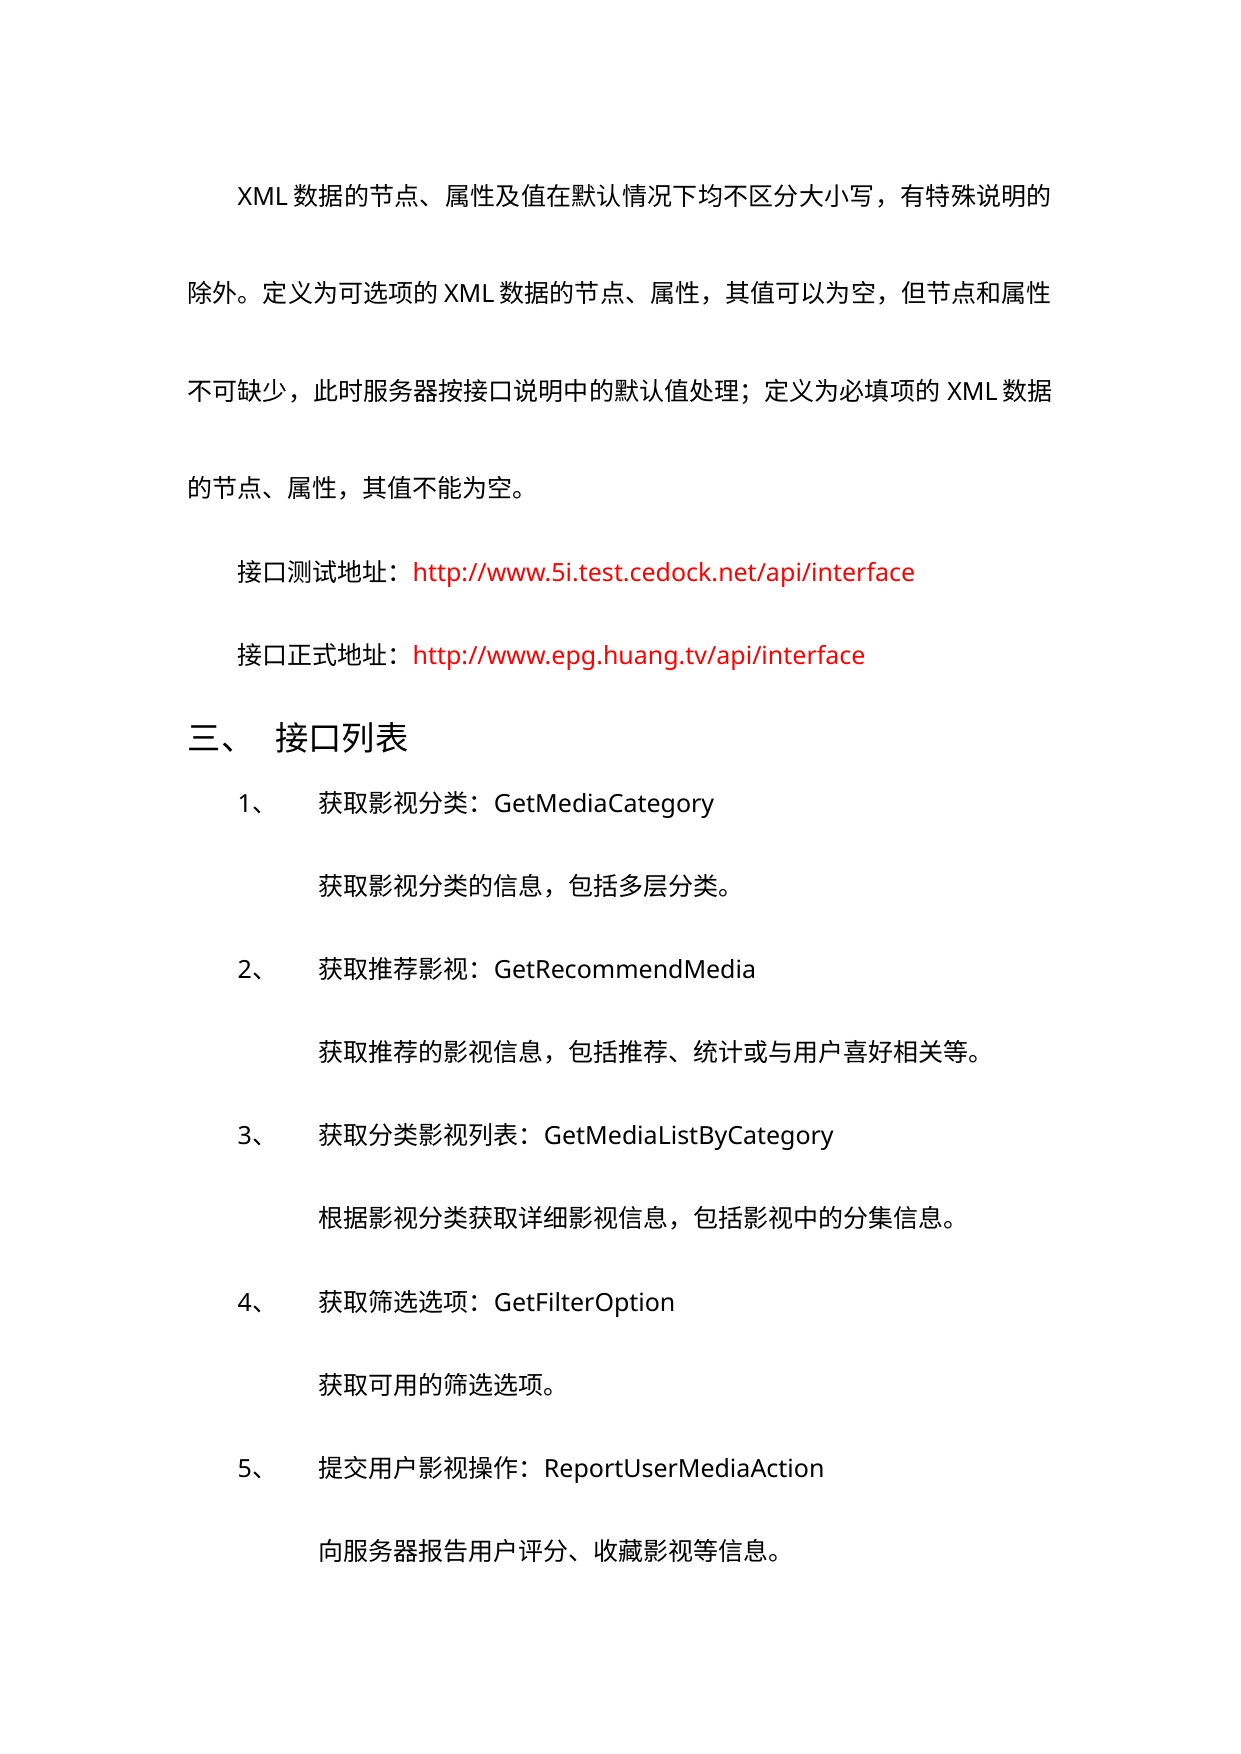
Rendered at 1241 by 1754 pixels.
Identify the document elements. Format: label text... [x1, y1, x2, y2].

list 获取筛选选项：GetFilterOption [237, 1268, 1053, 1333]
text 接口正式地址：http://www.epg.huang.tv/api/interface [187, 621, 1053, 686]
text 接口测试地址：http://www.5i.test.cedock.net/api/interface [187, 538, 1053, 603]
list 获取推荐影视：GetRecommendMedia [237, 935, 1053, 1000]
text XML数据的节点、属性及值在默认情况下均不区分大小写，有特殊说明的除外。定义为可选项的XML数据的节点、属性，其值可以为空，但节点和属性不可缺少，此时服务器按接口说明中的默认值处理；定义为必填项的XML数据的节点、属性，其值不能为空。 [187, 162, 1053, 519]
list 获取分类影视列表：GetMediaListByCategory [237, 1101, 1053, 1166]
list 接口列表 [187, 704, 1053, 769]
text 获取推荐的影视信息，包括推荐、统计或与用户喜好相关等。 [319, 1018, 1053, 1083]
text 根据影视分类获取详细影视信息，包括影视中的分集信息。 [319, 1184, 1053, 1249]
text 向服务器报告用户评分、收藏影视等信息。 [319, 1517, 1053, 1582]
list 获取影视分类：GetMediaCategory [237, 769, 1053, 834]
text 获取影视分类的信息，包括多层分类。 [319, 852, 1053, 917]
text 获取可用的筛选选项。 [319, 1351, 1053, 1416]
list 提交用户影视操作：ReportUserMediaAction [237, 1434, 1053, 1499]
